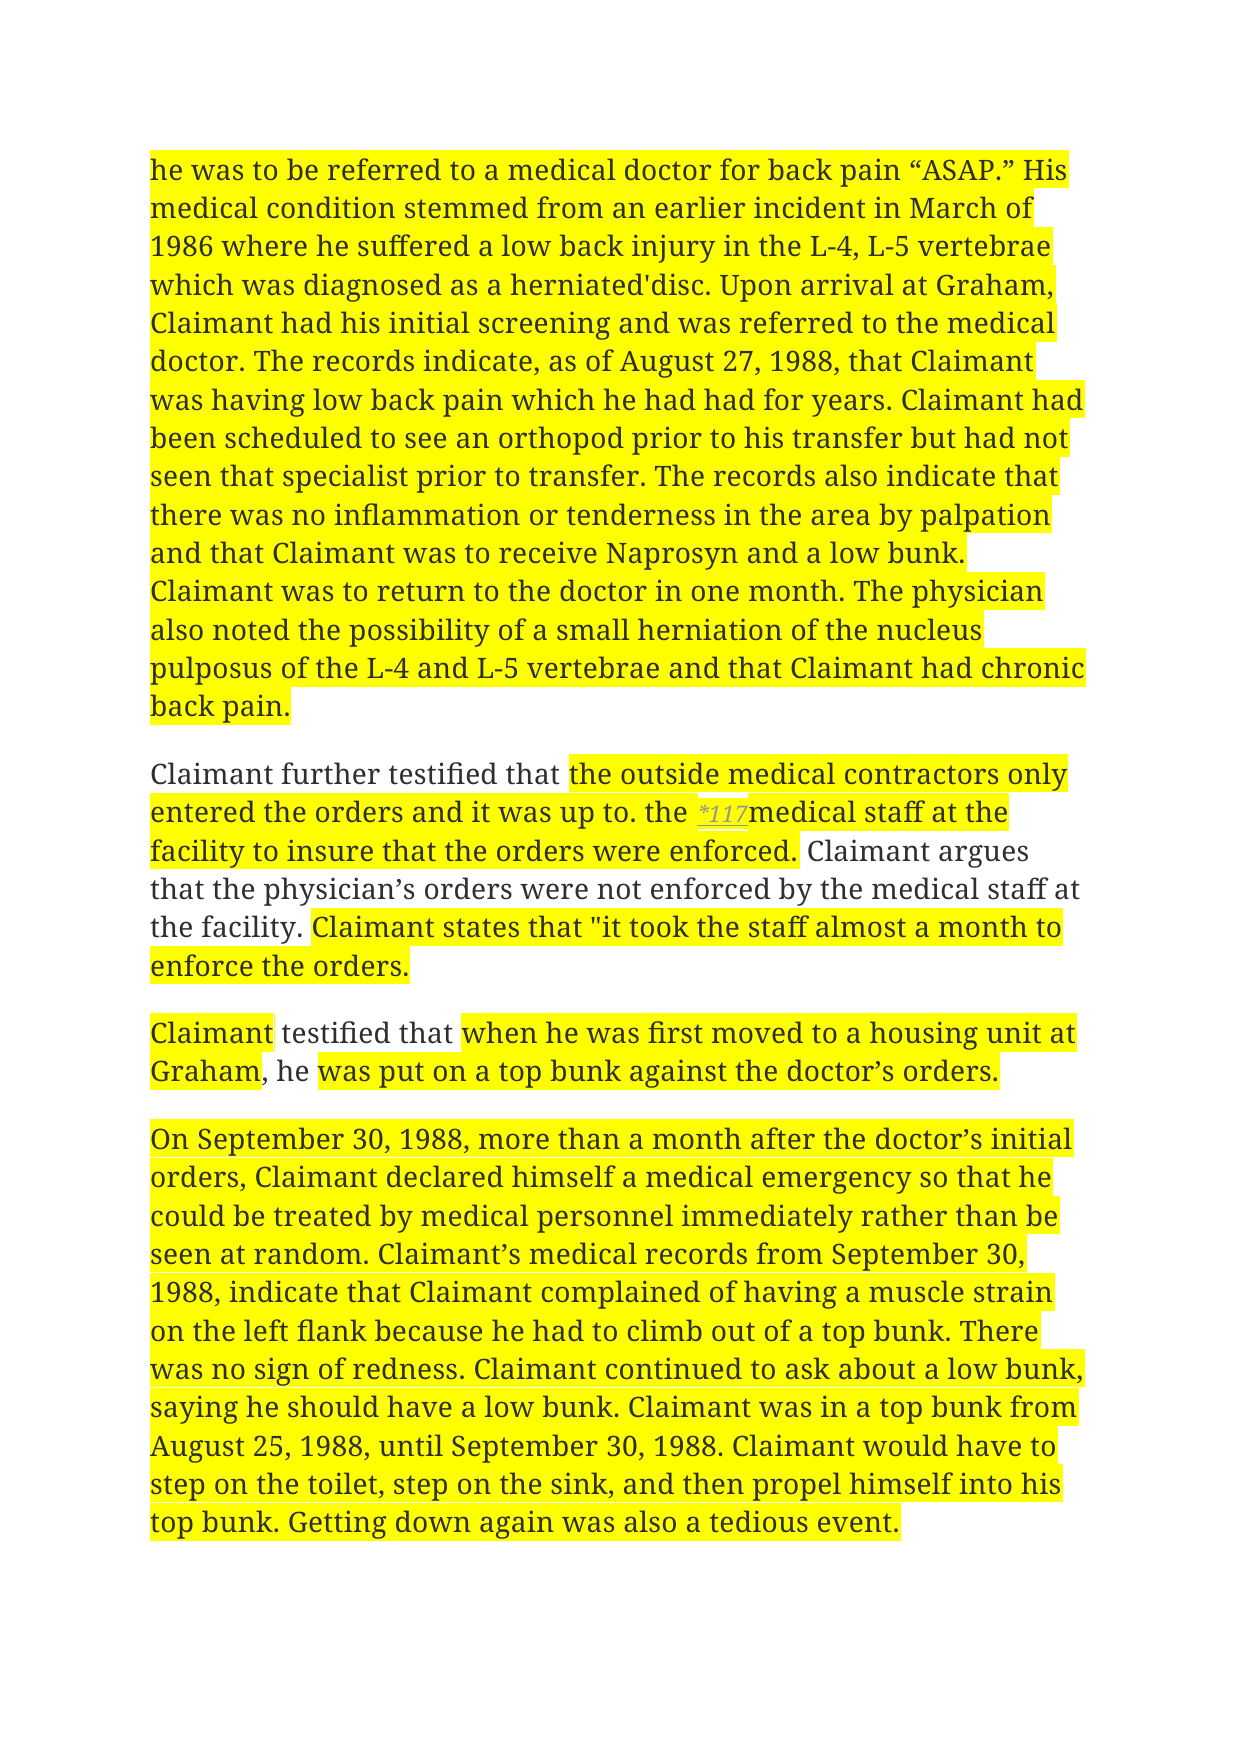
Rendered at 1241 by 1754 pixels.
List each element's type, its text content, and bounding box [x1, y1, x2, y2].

text Claimant testified that when he was first moved to a housing unit at Graham, he was put on a top bunk against the doctor’s orders. [262, 1013, 461, 1090]
text Claimant further testified that the outside medical contractors only entered the orders and it was up to. the *117medical staff at the facility to insure that the orders were enforced. Claimant argues that the physician’s orders were not enforced by the medical staff at the facility. Claimant states that "it took the staff almost a month to enforce the orders. [150, 754, 1090, 984]
text On September 30, 1988, more than a month after the doctor’s initial orders, Claimant declared himself a medical emergency so that he could be treated by medical personnel immediately rather than be seen at random. Claimant’s medical records from September 30, 1988, indicate that Claimant complained of having a muscle strain on the left flank because he had to climb out of a top bunk. There was no sign of redness. Claimant continued to ask about a low bunk, saying he should have a low bunk. Claimant was in a top bunk from August 25, 1988, until September 30, 1988. Claimant would have to step on the toilet, step on the sink, and then propel himself into his top bunk. Getting down again was also a tedious event. [150, 1119, 1090, 1541]
